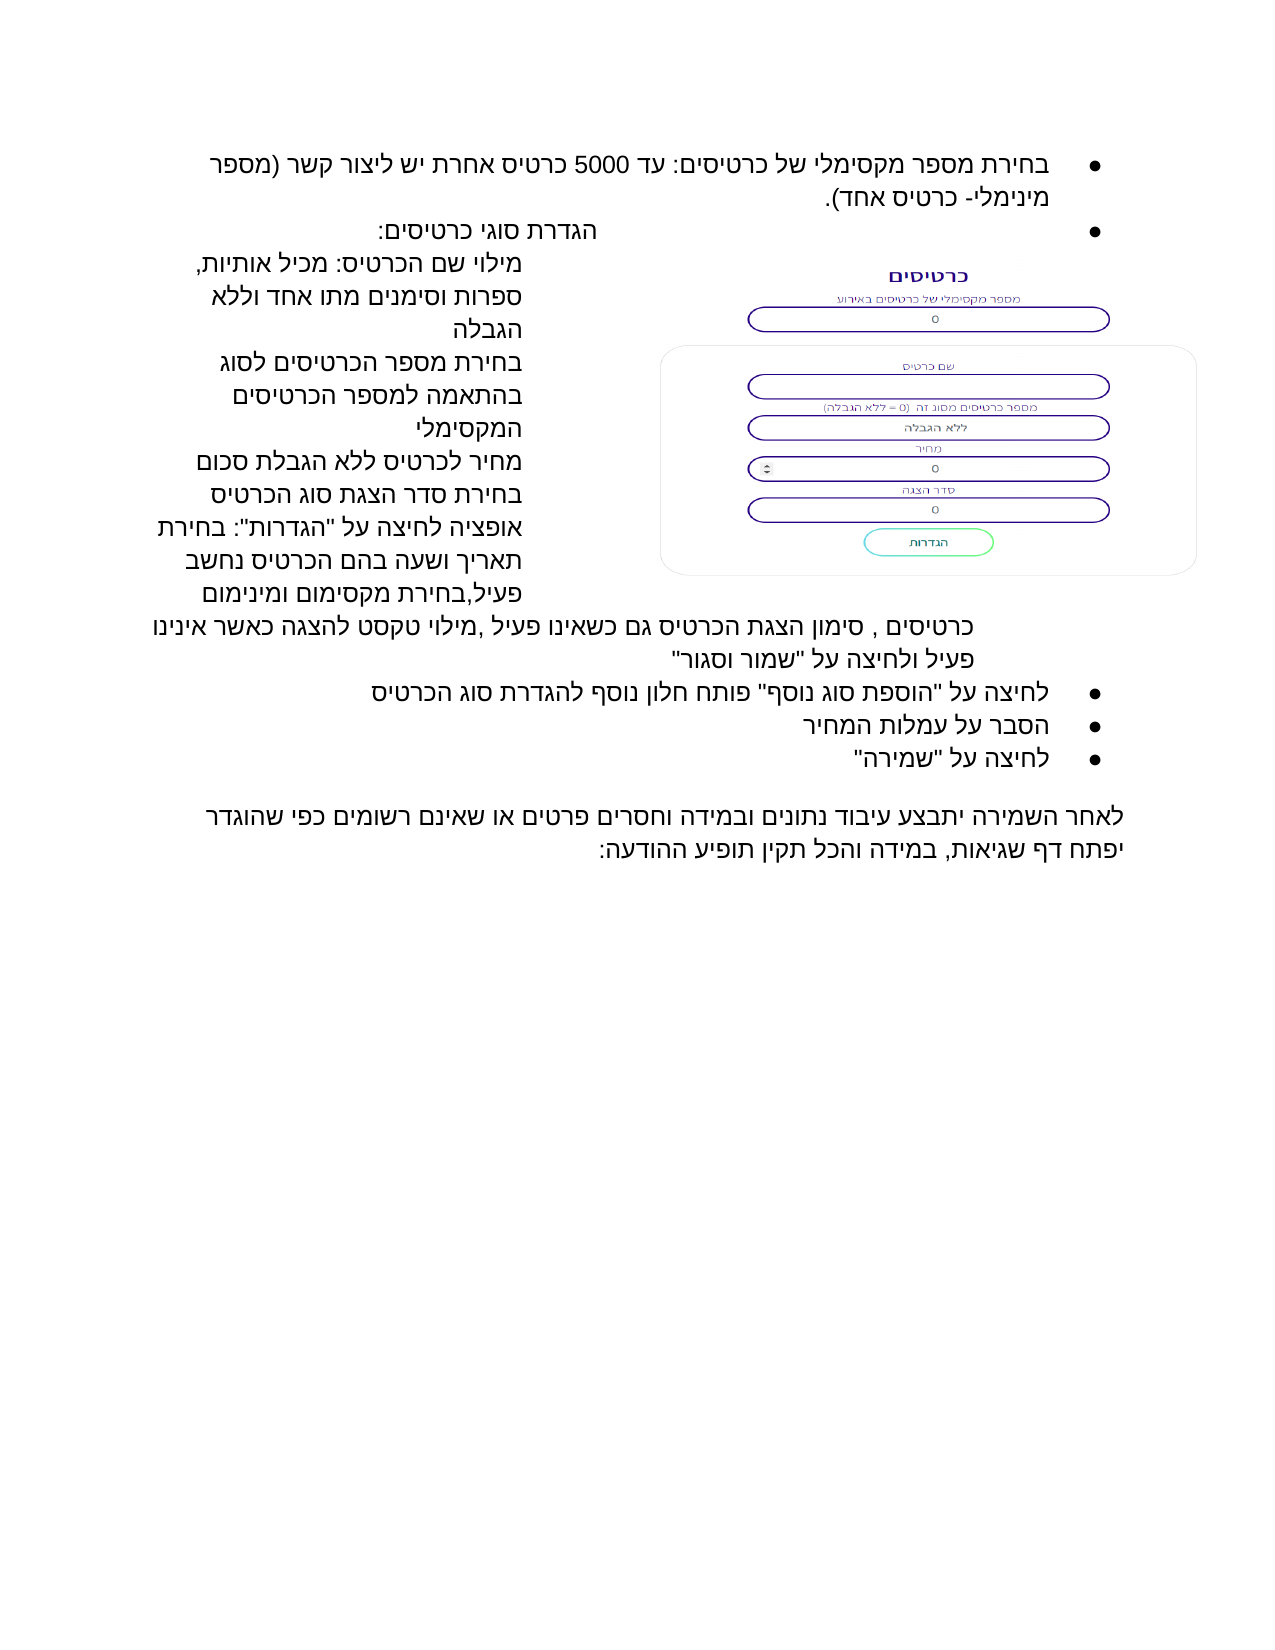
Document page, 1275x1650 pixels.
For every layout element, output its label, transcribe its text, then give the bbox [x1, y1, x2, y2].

list בחירת מספר מקסימלי של כרטיסים: עד 5000 כרטיס אחרת יש ליצור קשר (מספר מינימלי- כרטיס אחד). [150, 150, 1087, 212]
list בחירת סדר הצגת סוג הכרטיס [150, 480, 653, 509]
list אופציה לחיצה על "הגדרות": בחירת תאריך ושעה בהם הכרטיס נחשב פעיל,בחירת מקסימום ומינימום כרטיסים , סימון הצגת הכרטיס גם כשאינו פעיל ,מילוי טקסט להצגה כאשר אינינו פעיל ולחיצה על "שמור וסגור" [150, 513, 1012, 674]
text לאחר השמירה יתבצע עיבוד נתונים ובמידה וחסרים פרטים או שאינם רשומים כפי שהוגדר יפתח דף שגיאות, במידה והכל תקין תופיע ההודעה: [150, 802, 1125, 864]
list לחיצה על "שמירה" [150, 744, 1087, 773]
list לחיצה על "הוספת סוג נוסף" פותח חלון נוסף להגדרת סוג הכרטיס [150, 678, 1087, 707]
list הגדרת סוגי כרטיסים: [150, 216, 1087, 245]
list הסבר על עמלות המחיר [150, 711, 1087, 740]
list מחיר לכרטיס ללא הגבלת סכום [150, 447, 653, 476]
list מילוי שם הכרטיס: מכיל אותיות, ספרות וסימנים מתו אחד וללא הגבלה [150, 249, 1012, 344]
picture [653, 258, 1232, 584]
list בחירת מספר הכרטיסים לסוג בהתאמה למספר הכרטיסים המקסימלי [150, 348, 653, 443]
